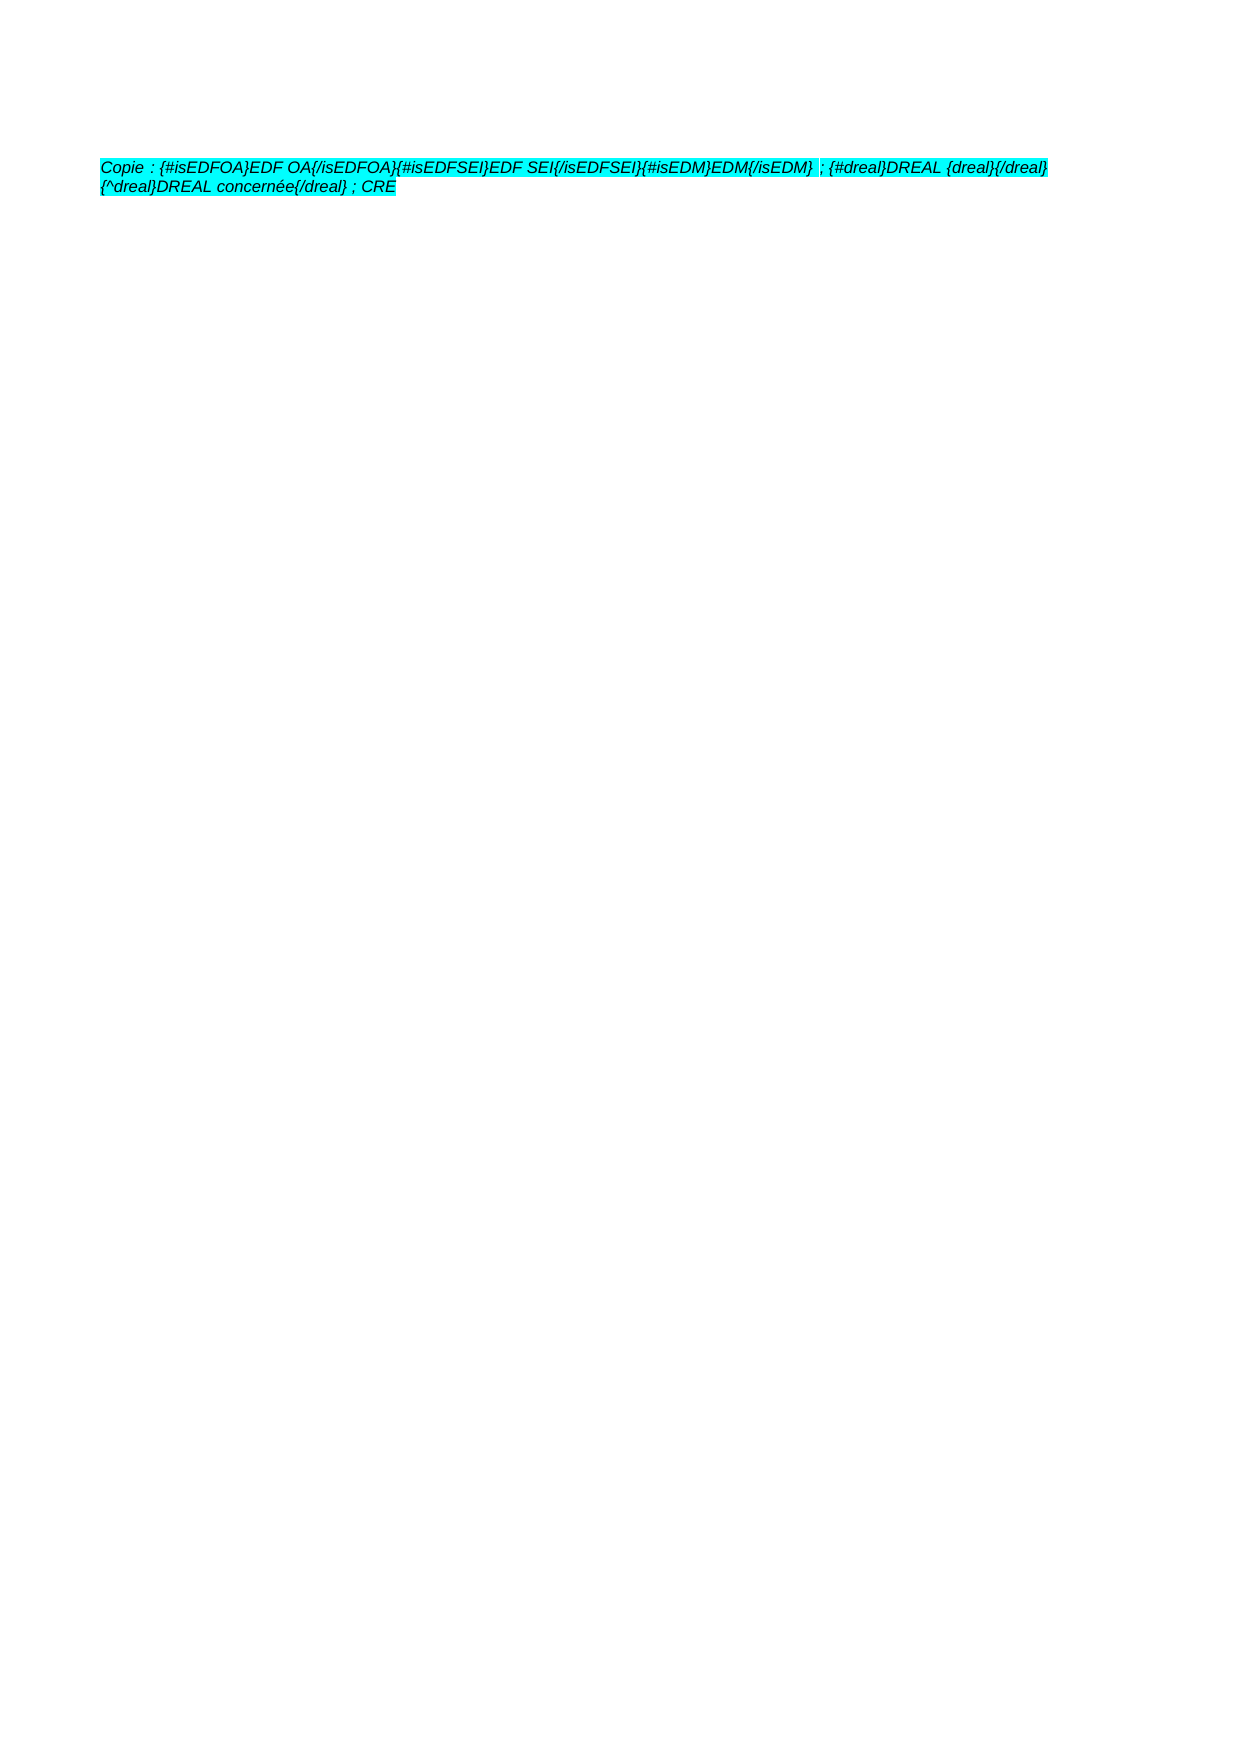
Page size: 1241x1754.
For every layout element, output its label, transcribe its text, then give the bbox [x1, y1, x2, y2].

text Copie : {#isEDFOA}EDF OA{/isEDFOA}{#isEDFSEI}EDF SEI{/isEDFSEI}{#isEDM}EDM{/isEDM} ; {#dreal}DREAL {dreal}{/dreal}{^dreal}DREAL concernée{/dreal} ; CRE [396, 158, 1140, 196]
